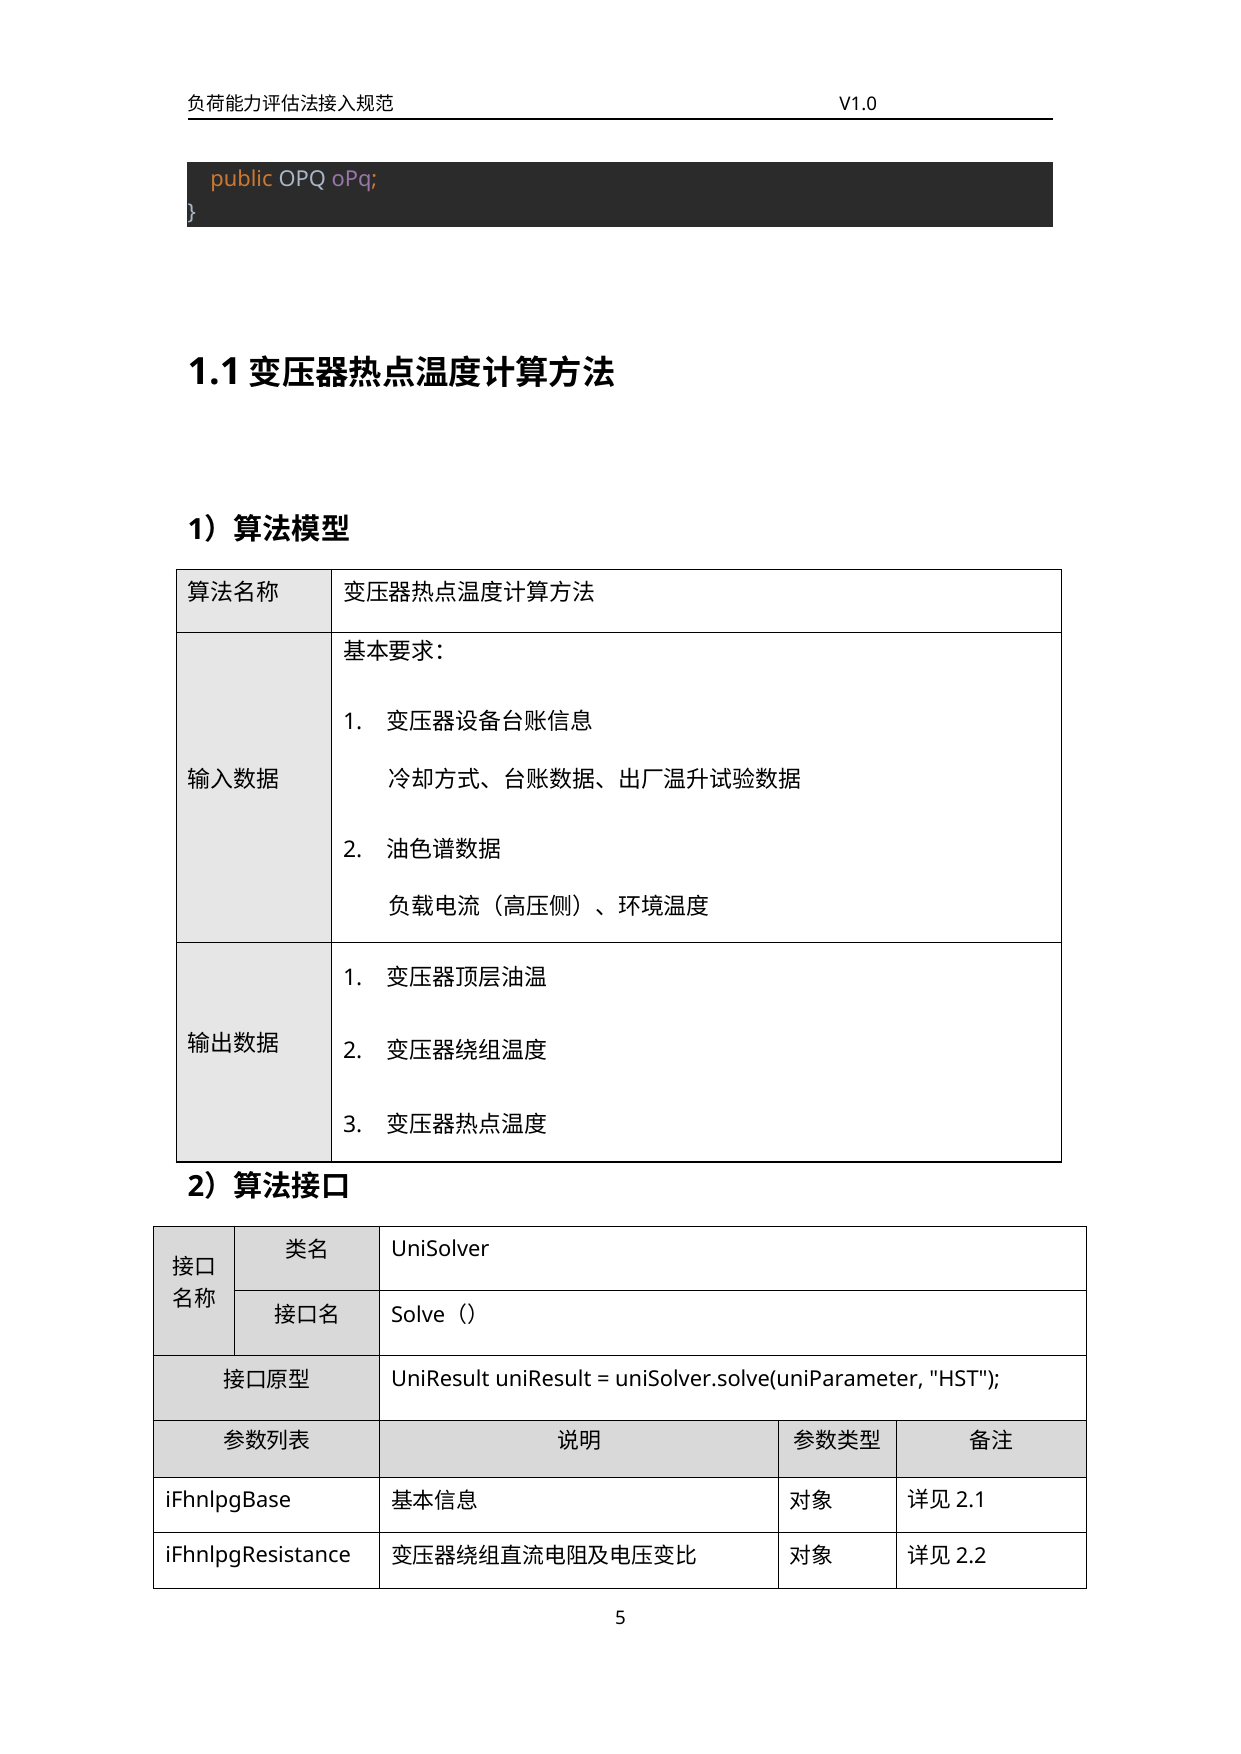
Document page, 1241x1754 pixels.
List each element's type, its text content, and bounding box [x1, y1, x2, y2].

table_cell 说明 [380, 1421, 778, 1477]
text 2）算法接口 [187, 1163, 1053, 1205]
table_cell 变压器顶层油温 变压器绕组温度 变压器热点温度 [332, 943, 1061, 1161]
table_cell 接口原型 [154, 1356, 379, 1420]
table_cell 备注 [897, 1421, 1086, 1477]
table_header 变压器热点温度计算方法 [332, 570, 1061, 632]
table_cell 详见2.2 [897, 1533, 1086, 1587]
table_cell UniResult uniResult = uniSolver.solve(uniParameter, "HST"); [380, 1356, 1086, 1420]
subtitle 1.1变压器热点温度计算方法 [187, 337, 1053, 402]
table_header UniSolver [380, 1227, 1086, 1290]
table_cell 基本信息 [380, 1478, 778, 1532]
table_header 类名 [235, 1227, 379, 1290]
table_cell 对象 [779, 1478, 896, 1532]
table_cell 参数列表 [154, 1421, 379, 1477]
table_cell 接口名 [235, 1291, 379, 1355]
table_cell 变压器绕组直流电阻及电压变比 [380, 1533, 778, 1587]
table_cell 对象 [779, 1533, 896, 1587]
table_cell 输入数据 [177, 633, 331, 942]
text 1）算法模型 [187, 506, 1053, 548]
table_header 算法名称 [177, 570, 331, 632]
table_cell 详见2.1 [897, 1478, 1086, 1532]
table_cell 参数类型 [779, 1421, 896, 1477]
table_cell 基本要求： 变压器设备台账信息 冷却方式、台账数据、出厂温升试验数据 油色谱数据 负载电流（高压侧）、环境温度 [332, 633, 1061, 942]
table_cell iFhnlpgResistance [154, 1533, 379, 1587]
table_cell iFhnlpgBase [154, 1478, 379, 1532]
table_cell 输出数据 [177, 943, 331, 1161]
table_cell Solve（） [380, 1291, 1086, 1355]
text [187, 162, 1053, 227]
table_header 接口名称 [154, 1227, 234, 1355]
